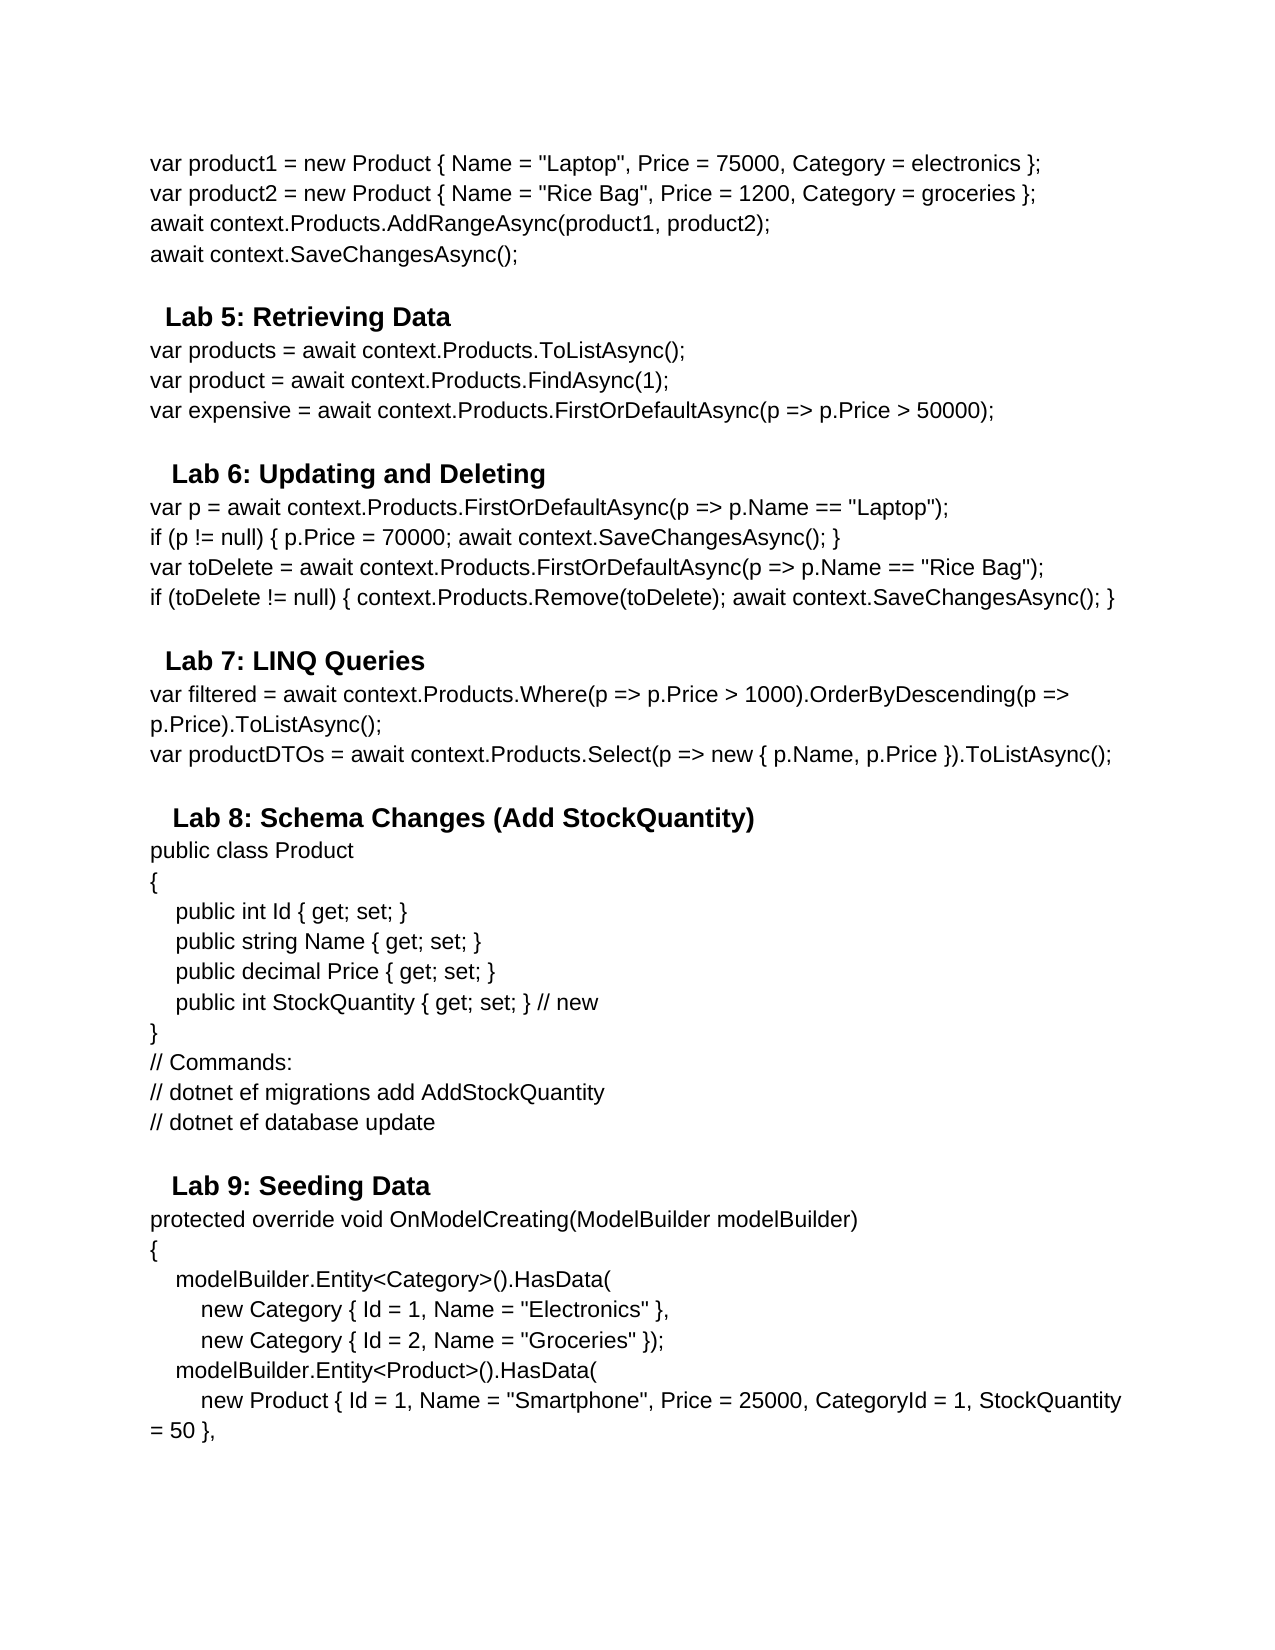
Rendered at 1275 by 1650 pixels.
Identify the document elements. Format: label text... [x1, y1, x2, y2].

text var product = await context.Products.FindAsync(1); [150, 367, 1125, 393]
text } [150, 1019, 1125, 1045]
text var toDelete = await context.Products.FirstOrDefaultAsync(p => p.Name == "Rice Bag"); [150, 554, 1125, 581]
text var expensive = await context.Products.FirstOrDefaultAsync(p => p.Price > 50000); [150, 397, 1125, 424]
text // dotnet ef database update [150, 1109, 1125, 1136]
text public int Id { get; set; } [150, 898, 1125, 924]
text new Category { Id = 1, Name = "Electronics" }, [150, 1296, 1125, 1323]
text var productDTOs = await context.Products.Select(p => new { p.Name, p.Price }).ToListAsync(); [150, 741, 1125, 767]
text { [150, 868, 1125, 894]
text await context.SaveChangesAsync(); [150, 241, 1125, 267]
text Lab 9: Seeding Data [150, 1170, 1125, 1201]
text // dotnet ef migrations add AddStockQuantity [150, 1079, 1125, 1106]
text var product2 = new Product { Name = "Rice Bag", Price = 1200, Category = groceries }; [150, 180, 1125, 207]
text var product1 = new Product { Name = "Laptop", Price = 75000, Category = electronics }; [150, 150, 1125, 176]
text var filtered = await context.Products.Where(p => p.Price > 1000).OrderByDescending(p => p.Price).ToListAsync(); [150, 681, 1125, 737]
text public class Product [150, 837, 1125, 864]
text modelBuilder.Entity<Category>().HasData( [150, 1266, 1125, 1292]
text Lab 7: LINQ Queries [150, 645, 1125, 676]
text new Product { Id = 1, Name = "Smartphone", Price = 25000, CategoryId = 1, StockQuantity = 50 }, [150, 1387, 1125, 1443]
text protected override void OnModelCreating(ModelBuilder modelBuilder) [150, 1206, 1125, 1232]
text Lab 5: Retrieving Data [150, 301, 1125, 332]
text if (p != null) { p.Price = 70000; await context.SaveChangesAsync(); } [150, 524, 1125, 550]
text var p = await context.Products.FirstOrDefaultAsync(p => p.Name == "Laptop"); [150, 494, 1125, 520]
text // Commands: [150, 1049, 1125, 1075]
text Lab 6: Updating and Deleting [150, 458, 1125, 489]
text new Category { Id = 2, Name = "Groceries" }); [150, 1327, 1125, 1353]
text public string Name { get; set; } [150, 928, 1125, 954]
text public int StockQuantity { get; set; } // new [150, 988, 1125, 1015]
text await context.Products.AddRangeAsync(product1, product2); [150, 210, 1125, 237]
text modelBuilder.Entity<Product>().HasData( [150, 1357, 1125, 1383]
text var products = await context.Products.ToListAsync(); [150, 337, 1125, 363]
text public decimal Price { get; set; } [150, 958, 1125, 985]
text if (toDelete != null) { context.Products.Remove(toDelete); await context.SaveChangesAsync(); } [150, 584, 1125, 611]
text Lab 8: Schema Changes (Add StockQuantity) [150, 802, 1125, 833]
text { [150, 1236, 1125, 1262]
